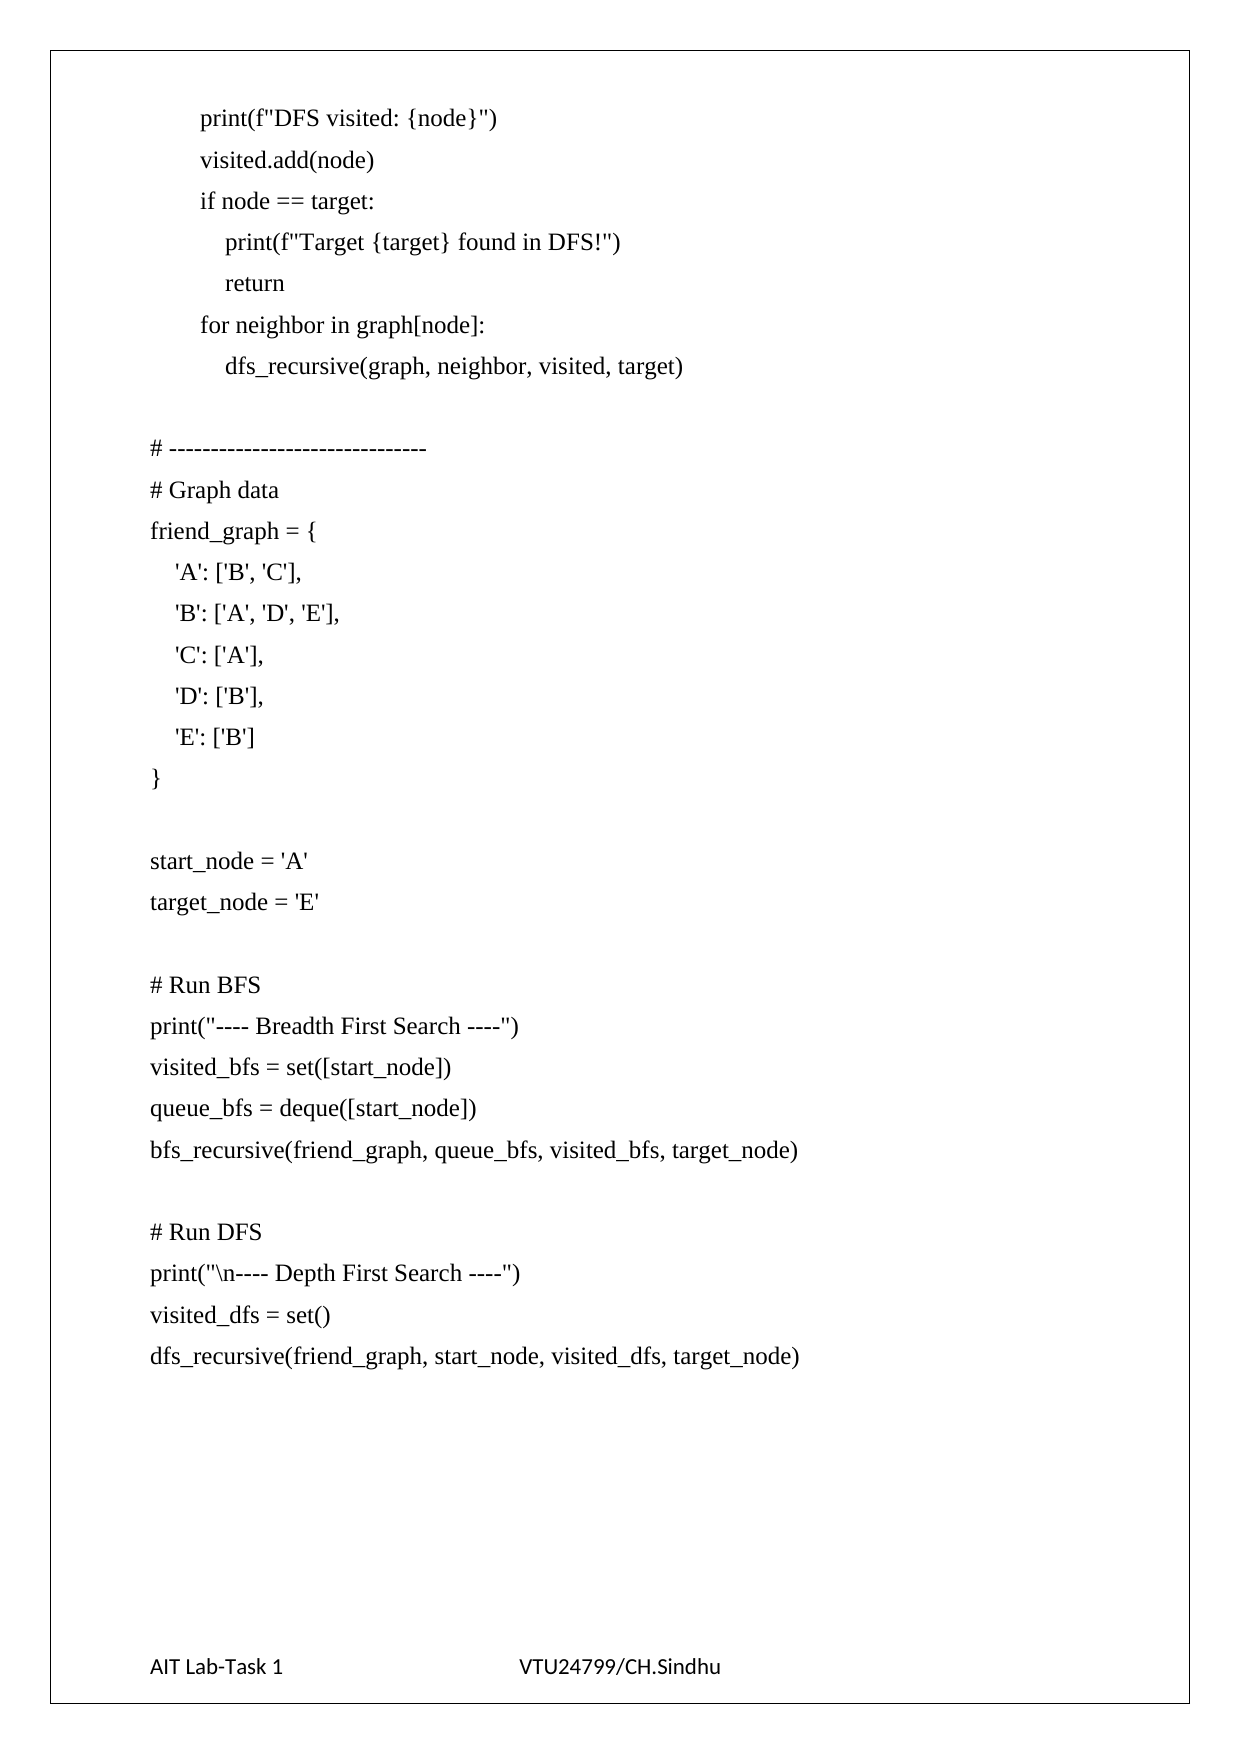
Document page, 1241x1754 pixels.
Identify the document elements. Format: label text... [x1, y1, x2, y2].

text start_node = 'A' [150, 846, 1090, 875]
text queue_bfs = deque([start_node]) [150, 1093, 1090, 1122]
text for neighbor in graph[node]: [150, 310, 1090, 338]
text friend_graph = { [150, 516, 1090, 545]
text if node == target: [150, 186, 1090, 215]
text } [150, 763, 1090, 792]
text # Run DFS [150, 1217, 1090, 1246]
text target_node = 'E' [150, 887, 1090, 916]
text # ------------------------------- [150, 433, 1090, 462]
text 'B': ['A', 'D', 'E'], [150, 598, 1090, 627]
text return [150, 268, 1090, 297]
text 'D': ['B'], [150, 681, 1090, 710]
text print("\n---- Depth First Search ----") [150, 1258, 1090, 1287]
text visited_dfs = set() [150, 1300, 1090, 1328]
text dfs_recursive(friend_graph, start_node, visited_dfs, target_node) [150, 1341, 1090, 1370]
text dfs_recursive(graph, neighbor, visited, target) [150, 351, 1090, 380]
text print("---- Breadth First Search ----") [150, 1011, 1090, 1040]
text visited_bfs = set([start_node]) [150, 1052, 1090, 1081]
text 'A': ['B', 'C'], [150, 557, 1090, 586]
text print(f"DFS visited: {node}") [150, 103, 1090, 132]
text # Run BFS [150, 970, 1090, 998]
text 'C': ['A'], [150, 640, 1090, 668]
text visited.add(node) [150, 145, 1090, 173]
text # Graph data [150, 475, 1090, 503]
text bfs_recursive(friend_graph, queue_bfs, visited_bfs, target_node) [150, 1135, 1090, 1163]
text 'E': ['B'] [150, 722, 1090, 751]
text print(f"Target {target} found in DFS!") [150, 227, 1090, 256]
